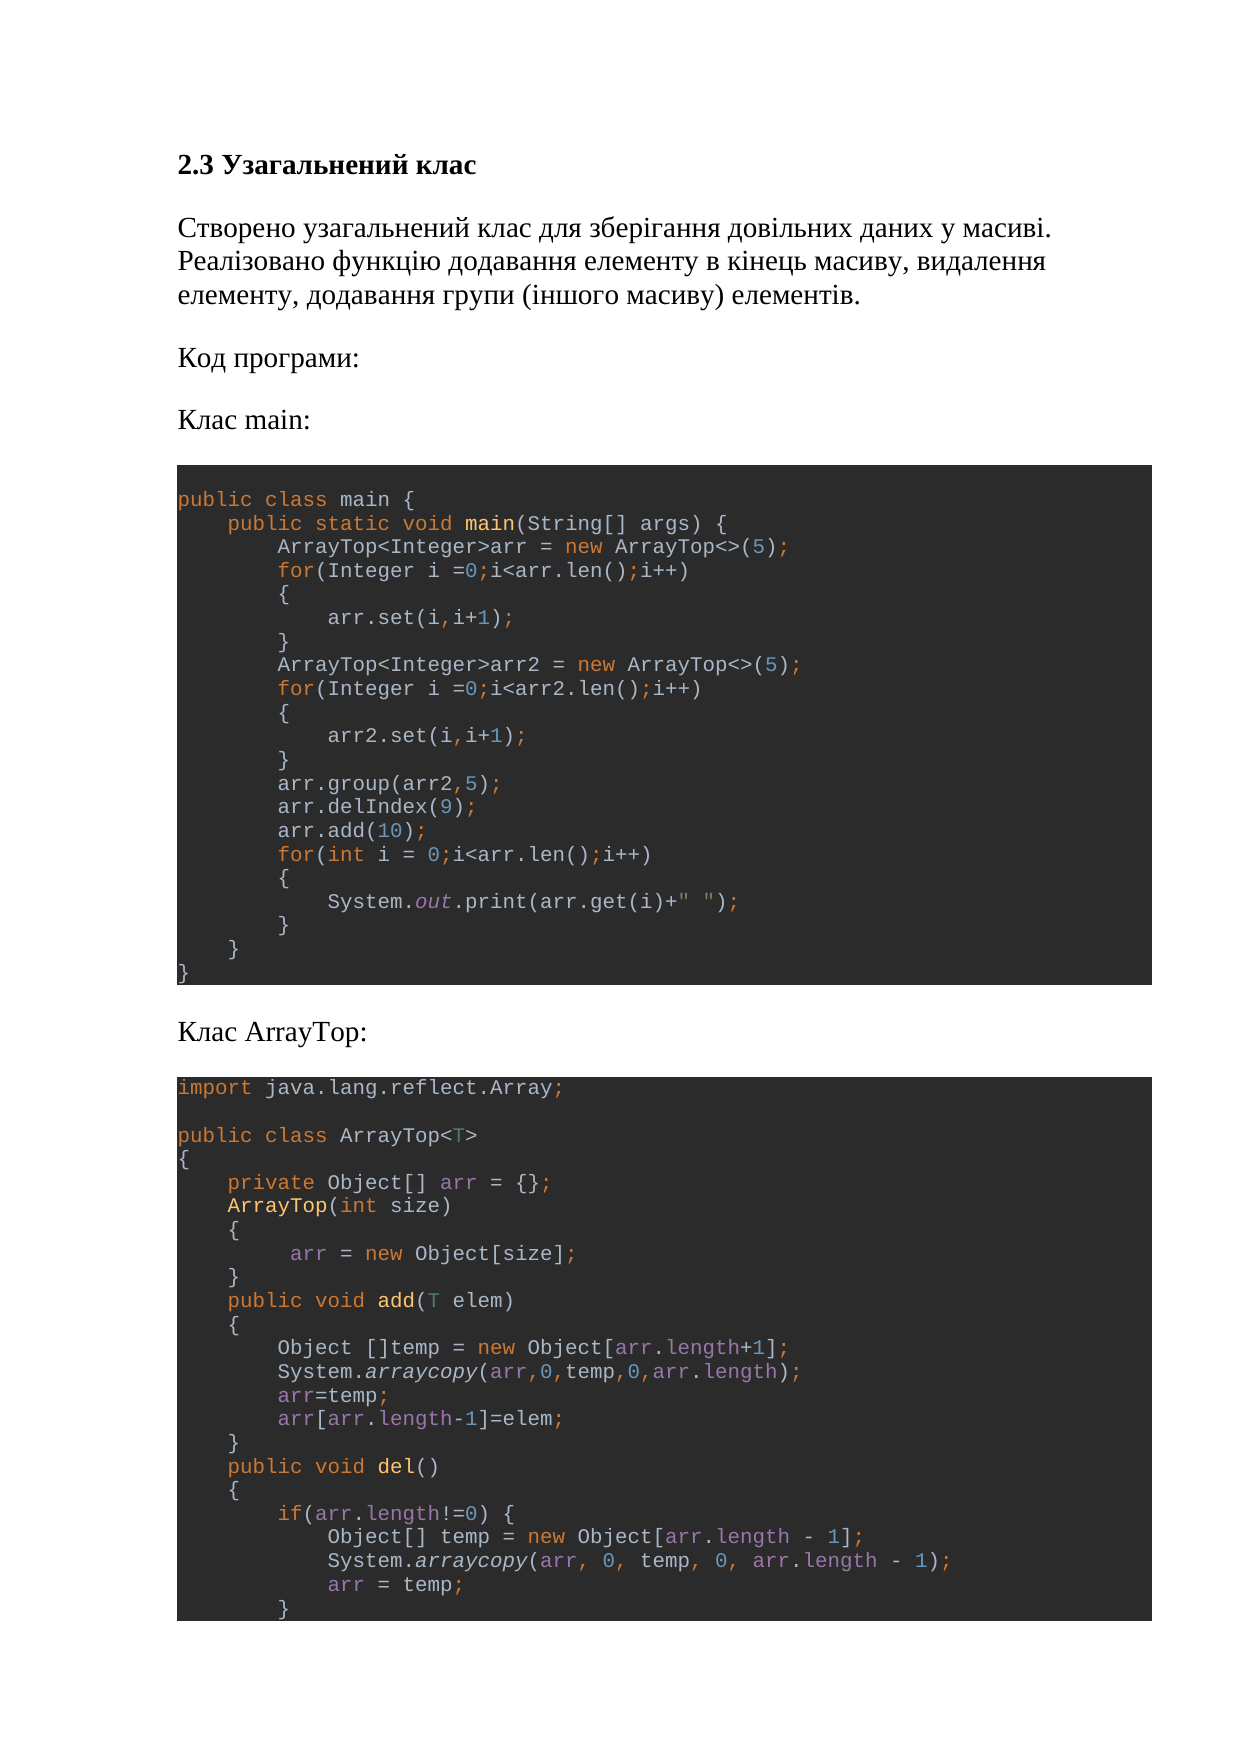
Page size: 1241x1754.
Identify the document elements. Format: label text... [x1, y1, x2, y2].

subtitle 2.3 Узагальнений клас [177, 147, 1152, 181]
text Код програми: [177, 340, 1152, 373]
text Клас ArrayTop: [177, 1014, 1152, 1048]
text Клас main: [177, 402, 1152, 436]
text Створено узагальнений клас для зберігання довільних даних у масиві. Реалізовано функцію додавання елементу в кінець масиву, видалення елементу, додавання групи (іншого масиву) елементів. [177, 210, 1152, 311]
text public class main { public static void main(String[] args) { ArrayTop<Integer>arr = new ArrayTop<>(5); for(Integer i =0;i<arr.len();i++) { arr.set(i,i+1); } ArrayTop<Integer>arr2 = new ArrayTop<>(5); for(Integer i =0;i<arr2.len();i++) { arr2.set(i,i+1); } arr.group(arr2,5); arr.delIndex(9); arr.add(10); for(int i = 0;i<arr.len();i++) { System.out.print(arr.get(i)+" "); } } } [177, 465, 1152, 985]
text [177, 1077, 1152, 1621]
